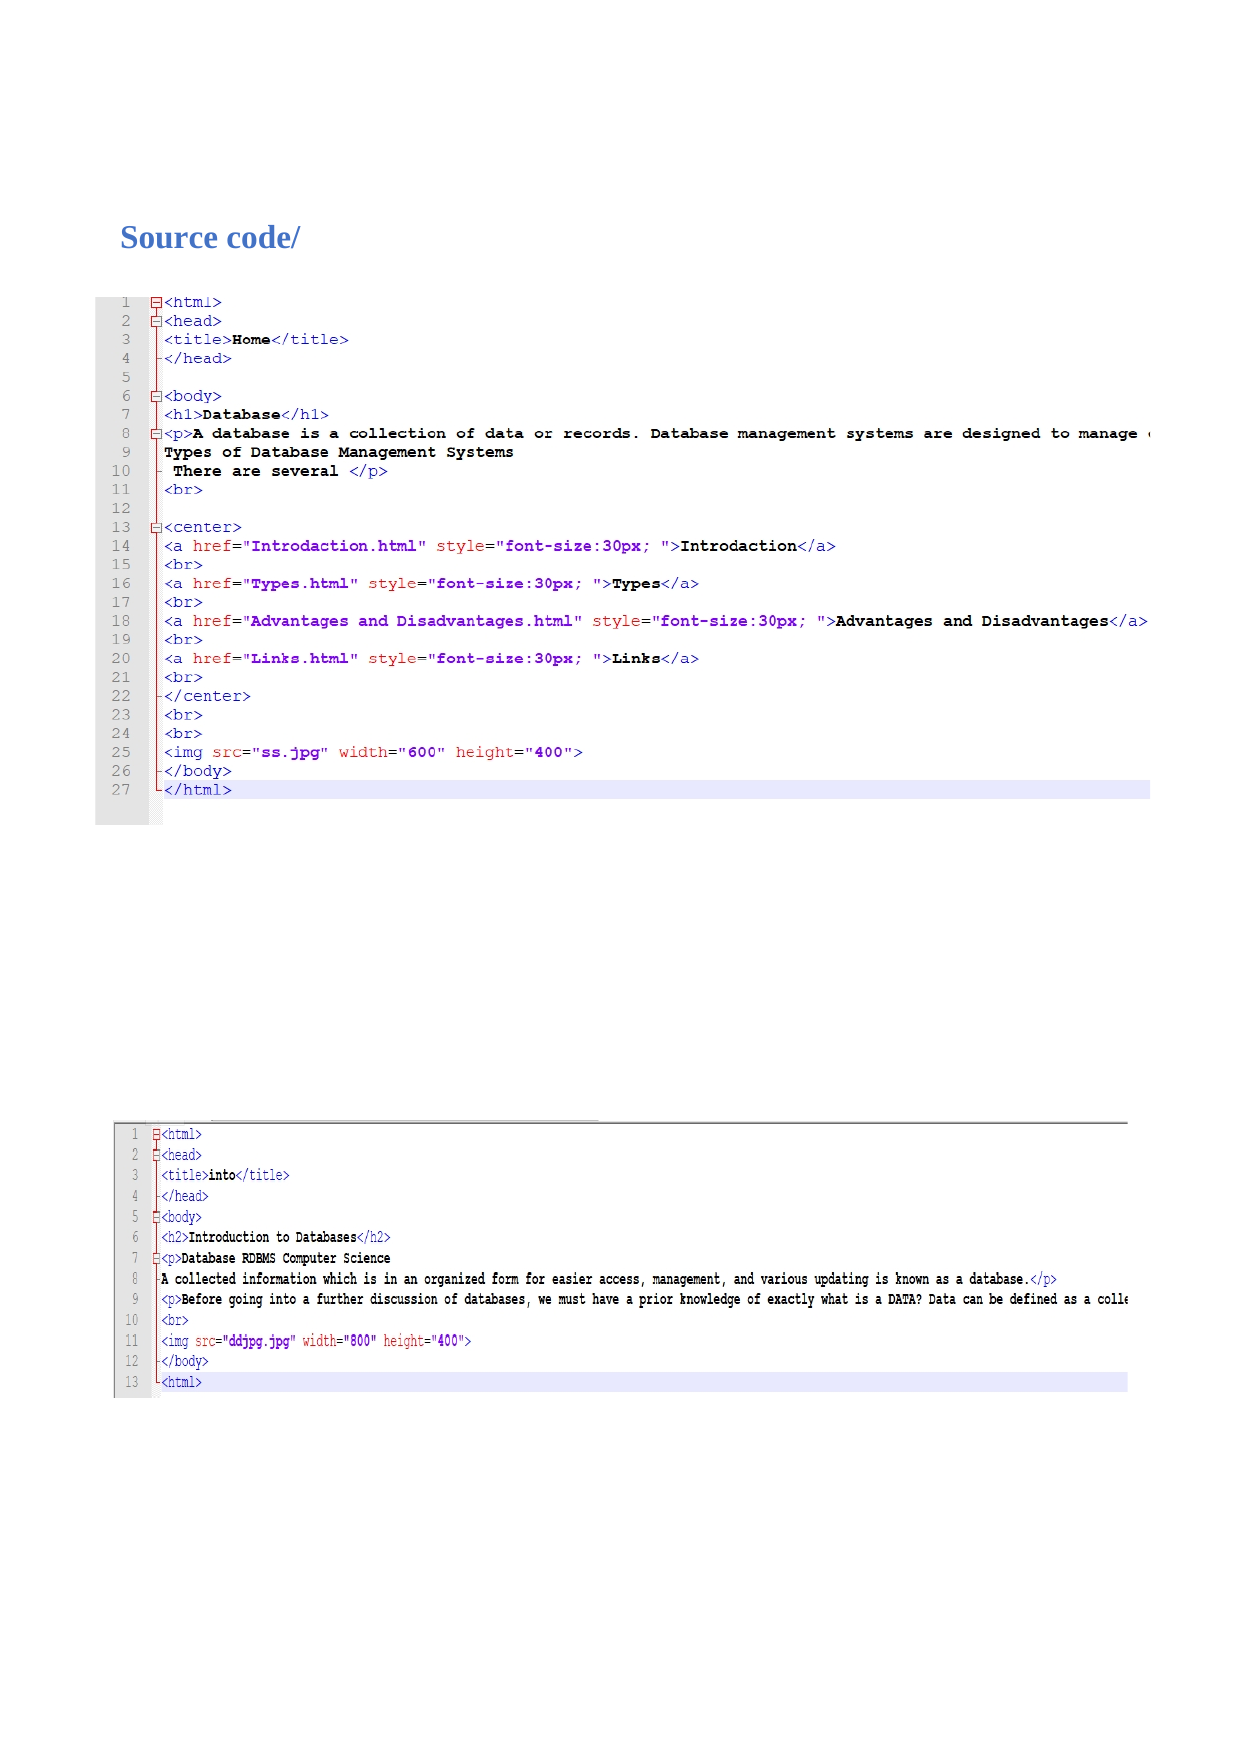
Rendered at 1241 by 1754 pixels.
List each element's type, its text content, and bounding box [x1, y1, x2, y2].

text Source code/ [112, 217, 1128, 255]
picture [112, 1120, 1128, 1398]
picture [95, 297, 1151, 825]
